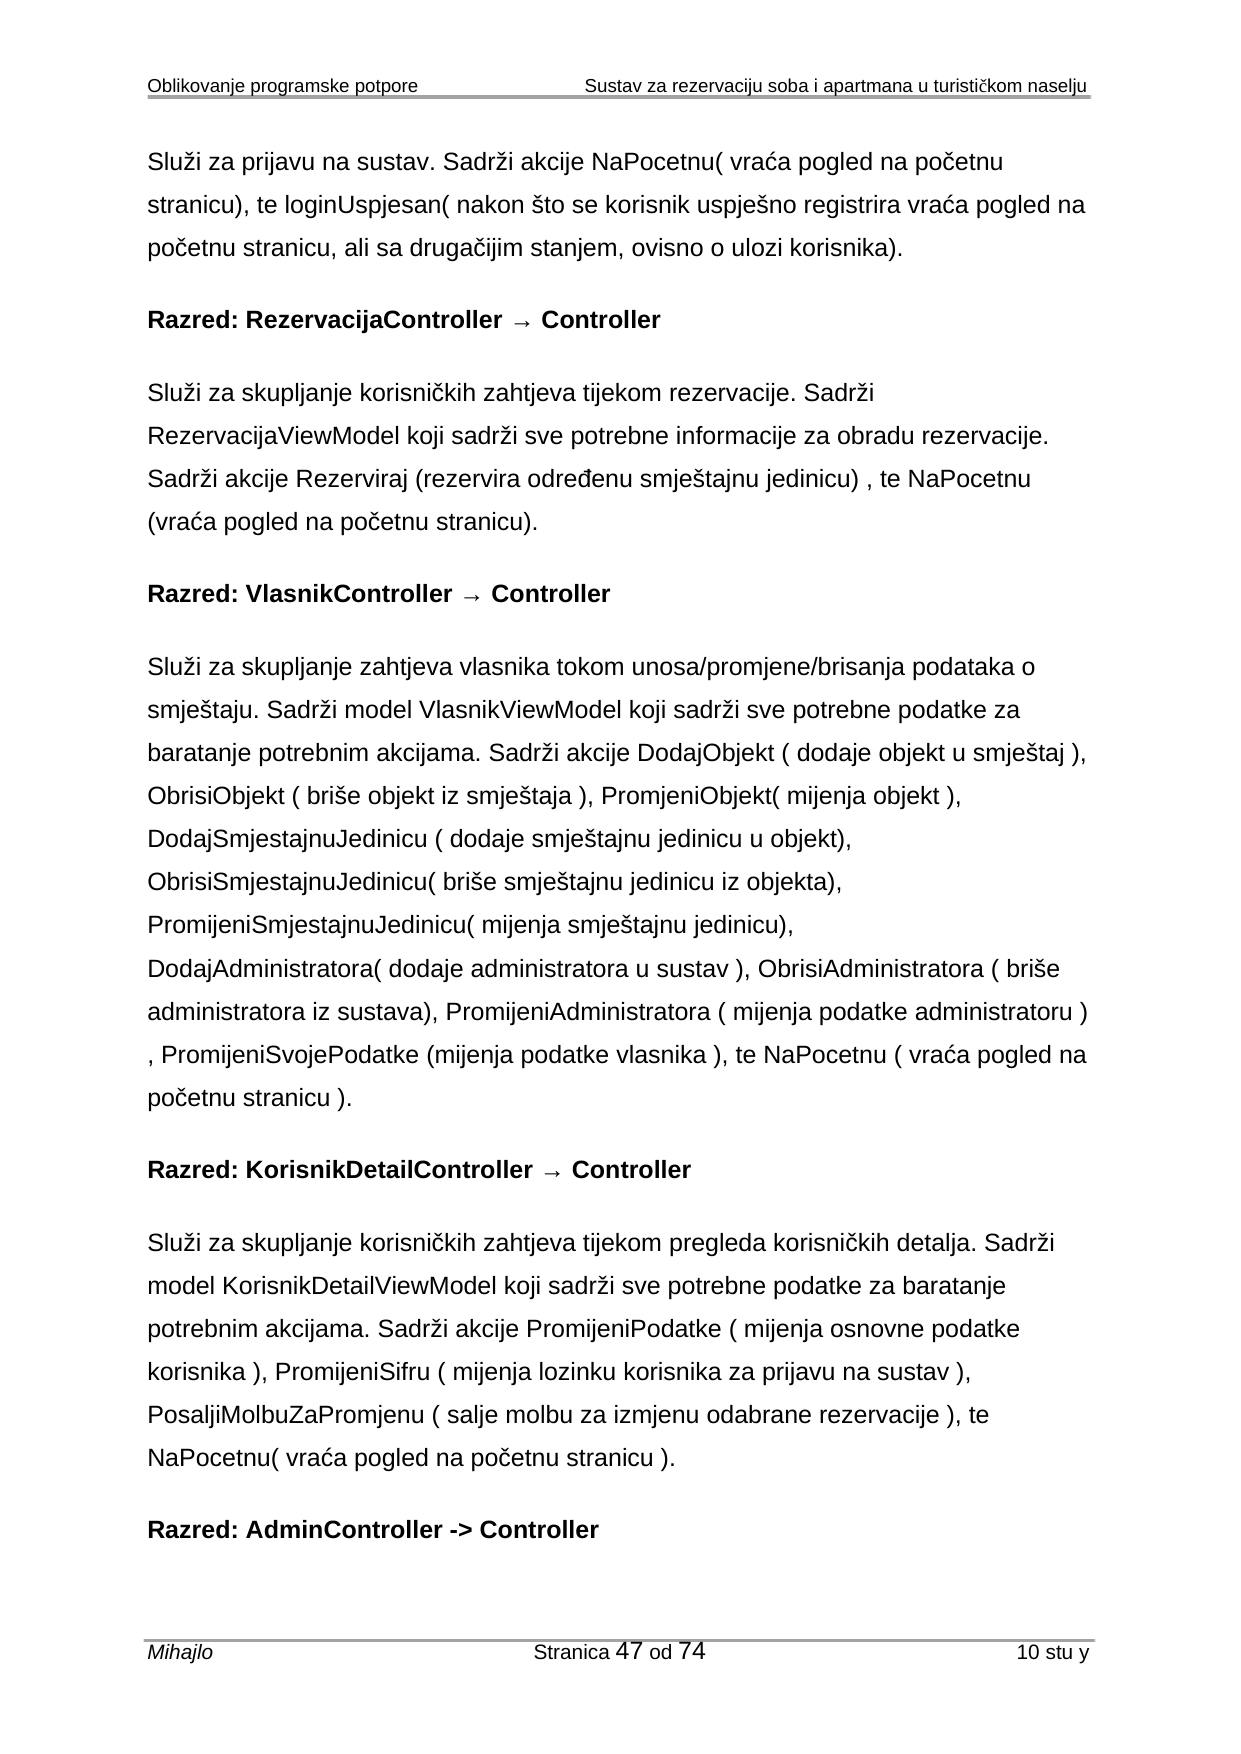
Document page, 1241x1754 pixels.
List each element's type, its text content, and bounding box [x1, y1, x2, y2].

picture [147, 95, 1092, 99]
text Razred: KorisnikDetailController → Controller [147, 1155, 1093, 1184]
text Služi za prijavu na sustav. Sadrži akcije NaPocetnu( vraća pogled na početnu stranicu), te loginUspjesan( nakon što se korisnik uspješno registrira vraća pogled na početnu stranicu, ali sa drugačijim stanjem, ovisno o ulozi korisnika). [147, 147, 1093, 262]
text Razred: AdminController -> Controller [147, 1516, 1093, 1544]
text Razred: RezervacijaController → Controller [147, 306, 1093, 334]
text Služi za skupljanje zahtjeva vlasnika tokom unosa/promjene/brisanja podataka o smještaju. Sadrži model VlasnikViewModel koji sadrži sve potrebne podatke za baratanje potrebnim akcijama. Sadrži akcije DodajObjekt ( dodaje objekt u smještaj ), ObrisiObjekt ( briše objekt iz smještaja ), PromjeniObjekt( mijenja objekt ), DodajSmjestajnuJedinicu ( dodaje smještajnu jedinicu u objekt), ObrisiSmjestajnuJedinicu( briše smještajnu jedinicu iz objekta), PromijeniSmjestajnuJedinicu( mijenja smještajnu jedinicu), DodajAdministratora( dodaje administratora u sustav ), ObrisiAdministratora ( briše administratora iz sustava), PromijeniAdministratora ( mijenja podatke administratoru ) , PromijeniSvojePodatke (mijenja podatke vlasnika ), te NaPocetnu ( vraća pogled na početnu stranicu ). [147, 652, 1093, 1112]
text Razred: VlasnikController → Controller [147, 579, 1093, 608]
text Služi za skupljanje korisničkih zahtjeva tijekom pregleda korisničkih detalja. Sadrži model KorisnikDetailViewModel koji sadrži sve potrebne podatke za baratanje potrebnim akcijama. Sadrži akcije PromijeniPodatke ( mijenja osnovne podatke korisnika ), PromijeniSifru ( mijenja lozinku korisnika za prijavu na sustav ), PosaljiMolbuZaPromjenu ( salje molbu za izmjenu odabrane rezervacije ), te NaPocetnu( vraća pogled na početnu stranicu ). [147, 1228, 1093, 1472]
text Služi za skupljanje korisničkih zahtjeva tijekom rezervacije. Sadrži RezervacijaViewModel koji sadrži sve potrebne informacije za obradu rezervacije. Sadrži akcije Rezerviraj (rezervira određenu smještajnu jedinicu) , te NaPocetnu (vraća pogled na početnu stranicu). [147, 378, 1093, 536]
